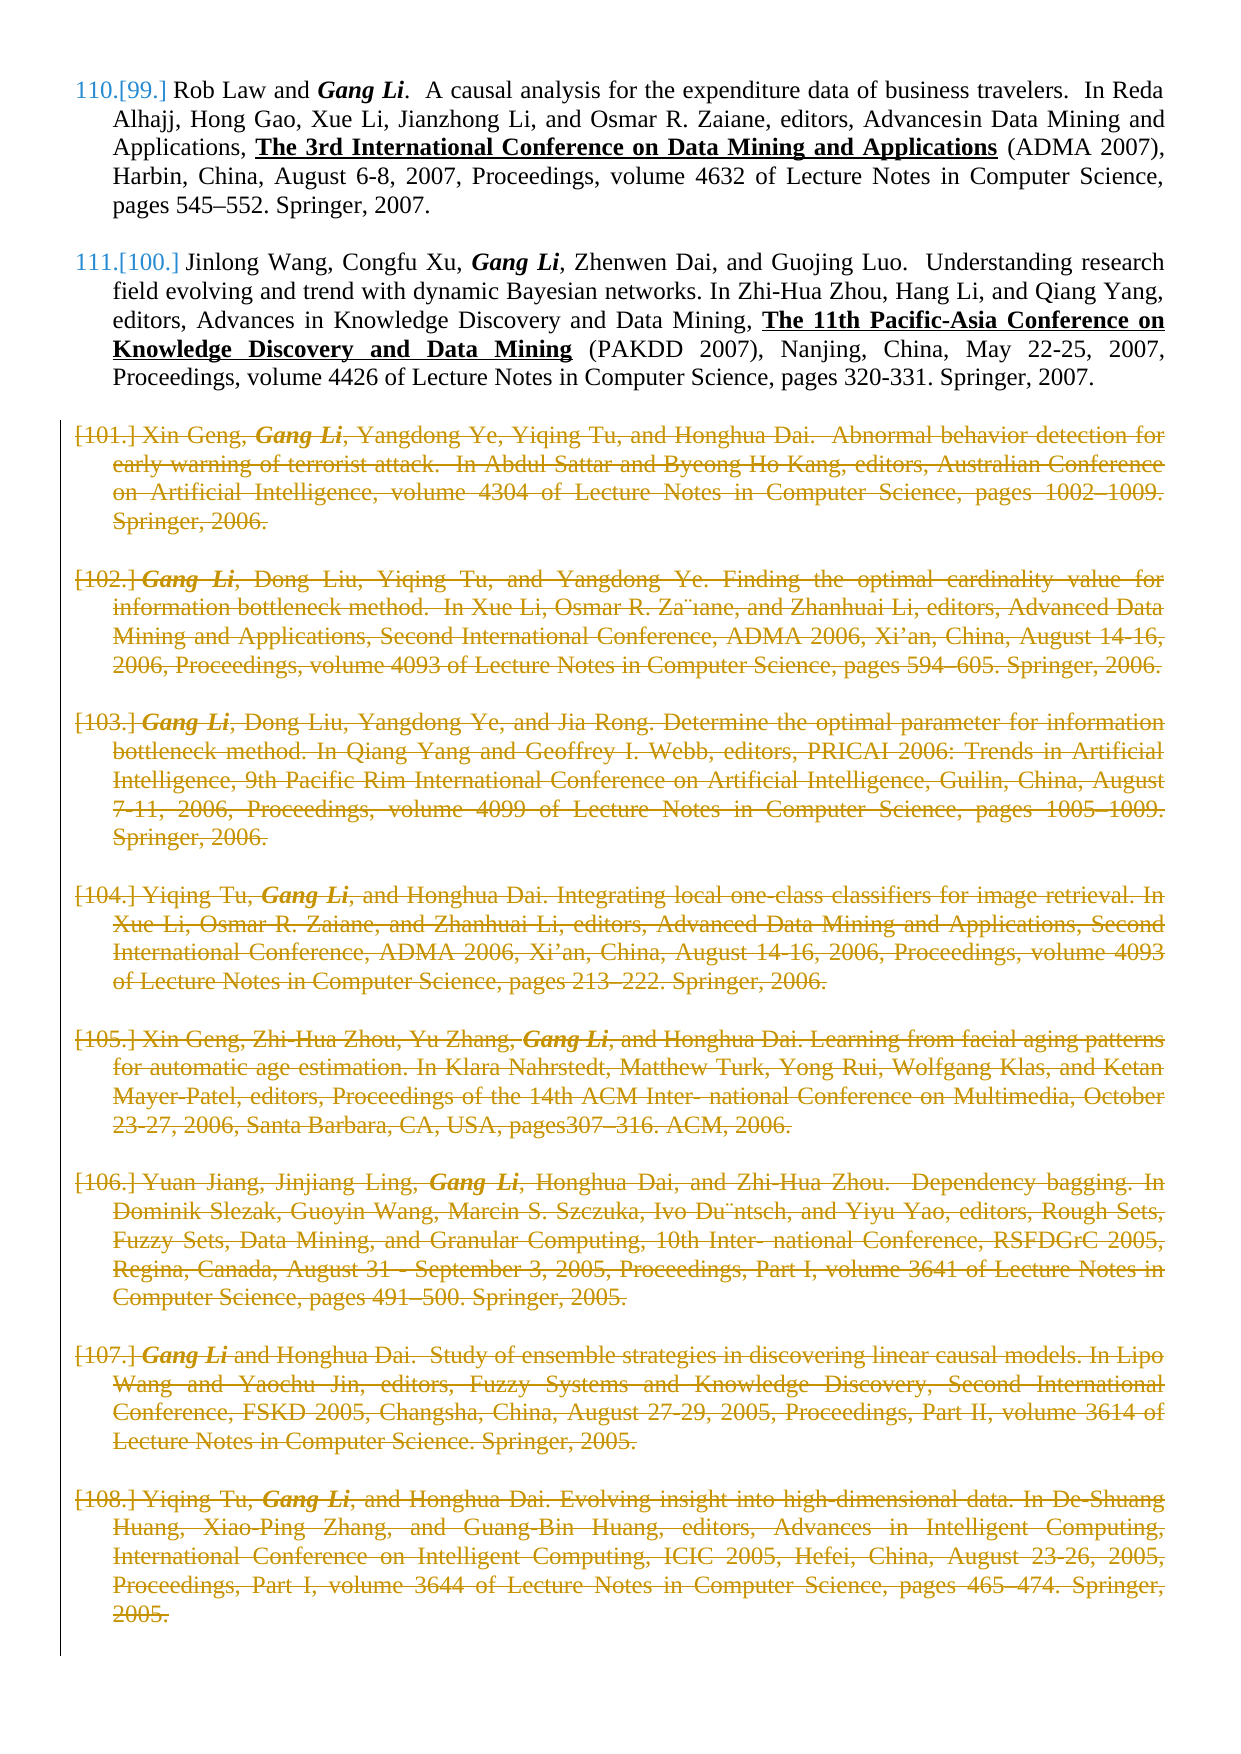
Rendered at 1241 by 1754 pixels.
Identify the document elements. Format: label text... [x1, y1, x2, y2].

list Rob Law and Gang Li. A causal analysis for the expenditure data of business travelers. In Reda Alhajj, Hong Gao, Xue Li, Jianzhong Li, and Osmar R. Zaiane, editors, Advancesin Data Mining and Applications, The 3rd International Conference on Data Mining and Applications (ADMA 2007), Harbin, China, August 6-8, 2007, Proceedings, volume 4632 of Lecture Notes in Computer Science, pages 545–552. Springer, 2007. [75, 75, 1165, 219]
list Jinlong Wang, Congfu Xu, Gang Li, Zhenwen Dai, and Guojing Luo. Understanding research field evolving and trend with dynamic Bayesian networks. In Zhi-Hua Zhou, Hang Li, and Qiang Yang, editors, Advances in Knowledge Discovery and Data Mining, The 11th Pacific-Asia Conference on Knowledge Discovery and Data Mining (PAKDD 2007), Nanjing, China, May 22-25, 2007, Proceedings, volume 4426 of Lecture Notes in Computer Science, pages 320-331. Springer, 2007. [75, 247, 1165, 391]
